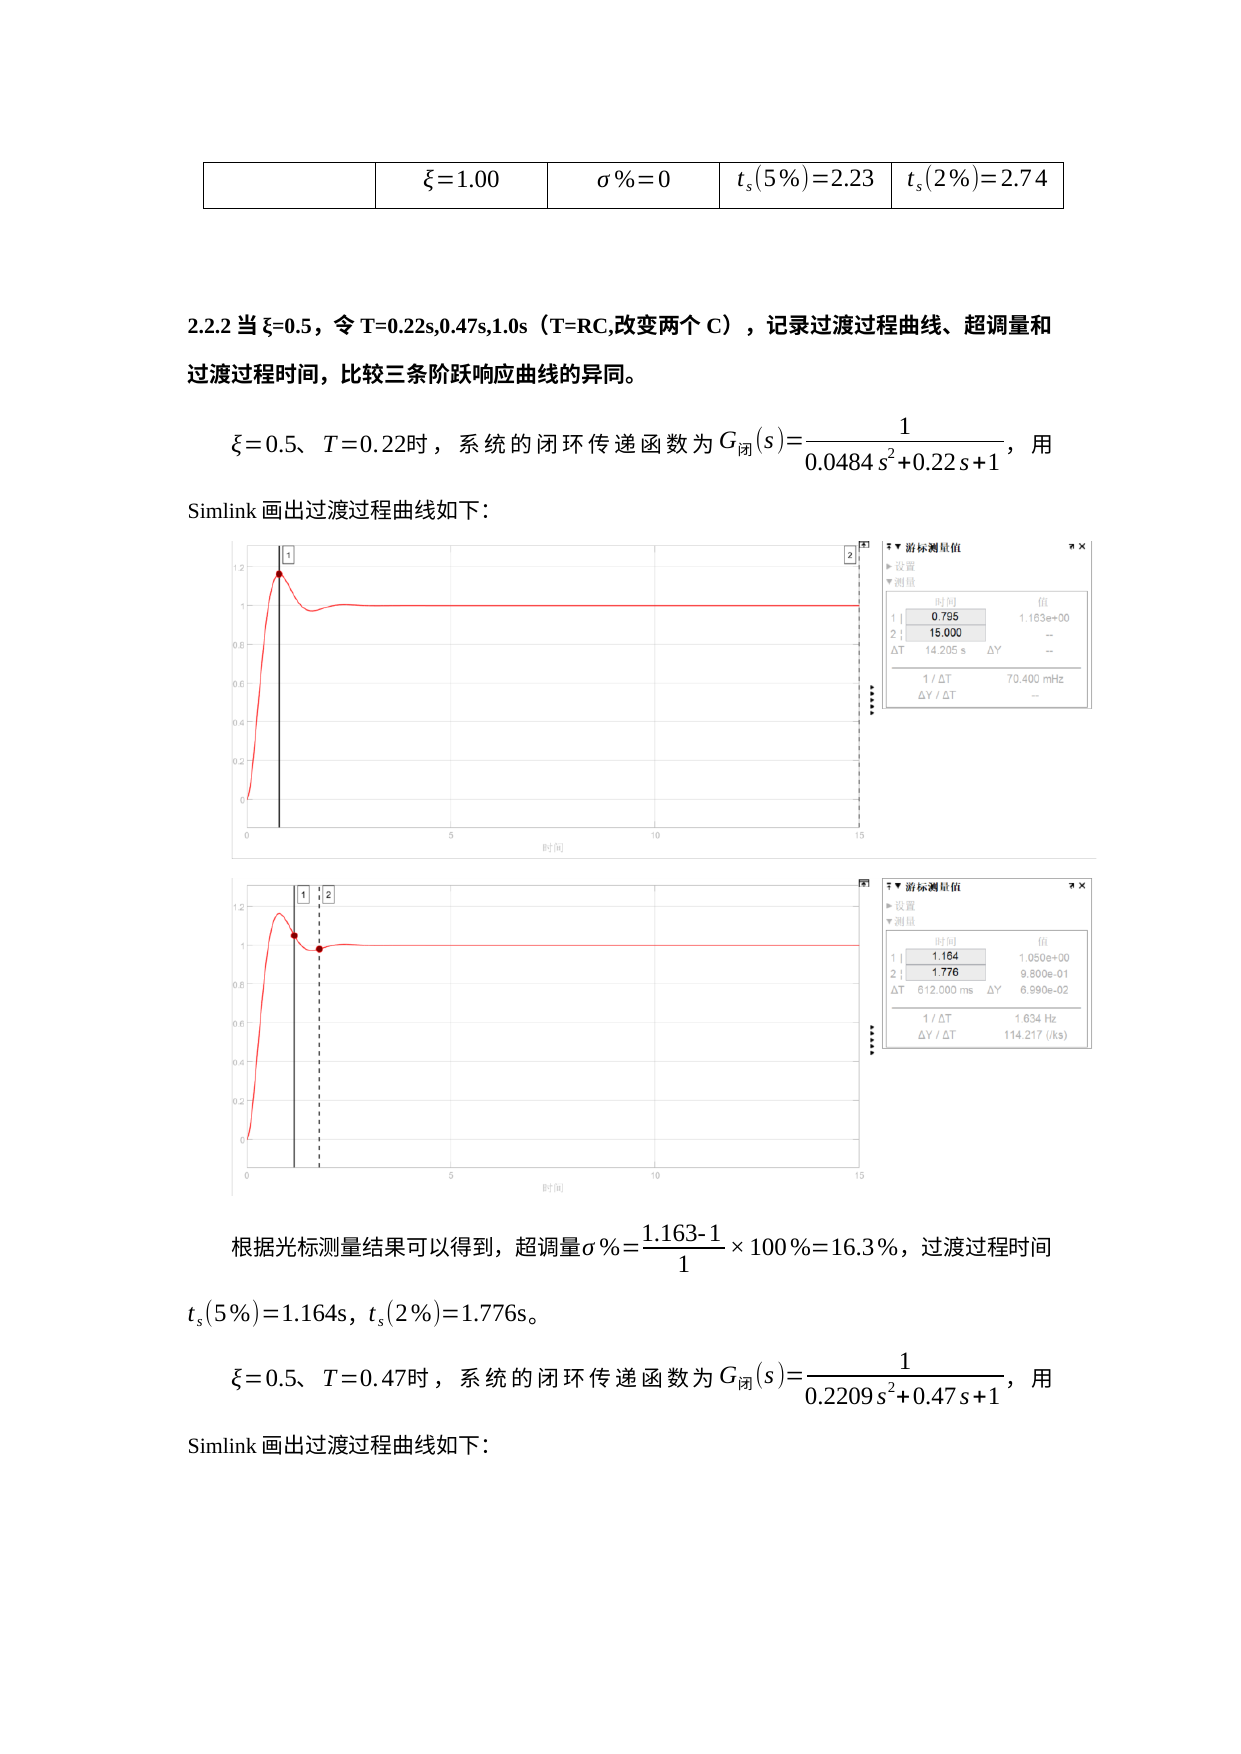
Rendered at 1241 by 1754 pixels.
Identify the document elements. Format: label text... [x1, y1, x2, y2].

text 、时，系统的闭环传递函数为，用Simlink画出过渡过程曲线如下： [187, 412, 1053, 525]
picture [231, 541, 1097, 859]
table_cell [892, 163, 1063, 208]
subtitle 2.2.2当ξ=0.5，令T=0.22s,0.47s,1.0s（T=RC,改变两个C），记录过渡过程曲线、超调量和过渡过程时间，比较三条阶跃响应曲线的异同。 [187, 308, 1053, 389]
picture [231, 878, 1097, 1196]
table_cell [720, 163, 891, 208]
text 根据光标测量结果可以得到，超调量，过渡过程时间，。 [187, 1216, 1053, 1330]
text 、时，系统的闭环传递函数为，用Simlink画出过渡过程曲线如下： [187, 1346, 1053, 1460]
table_cell [376, 163, 547, 208]
table_cell [548, 163, 719, 208]
